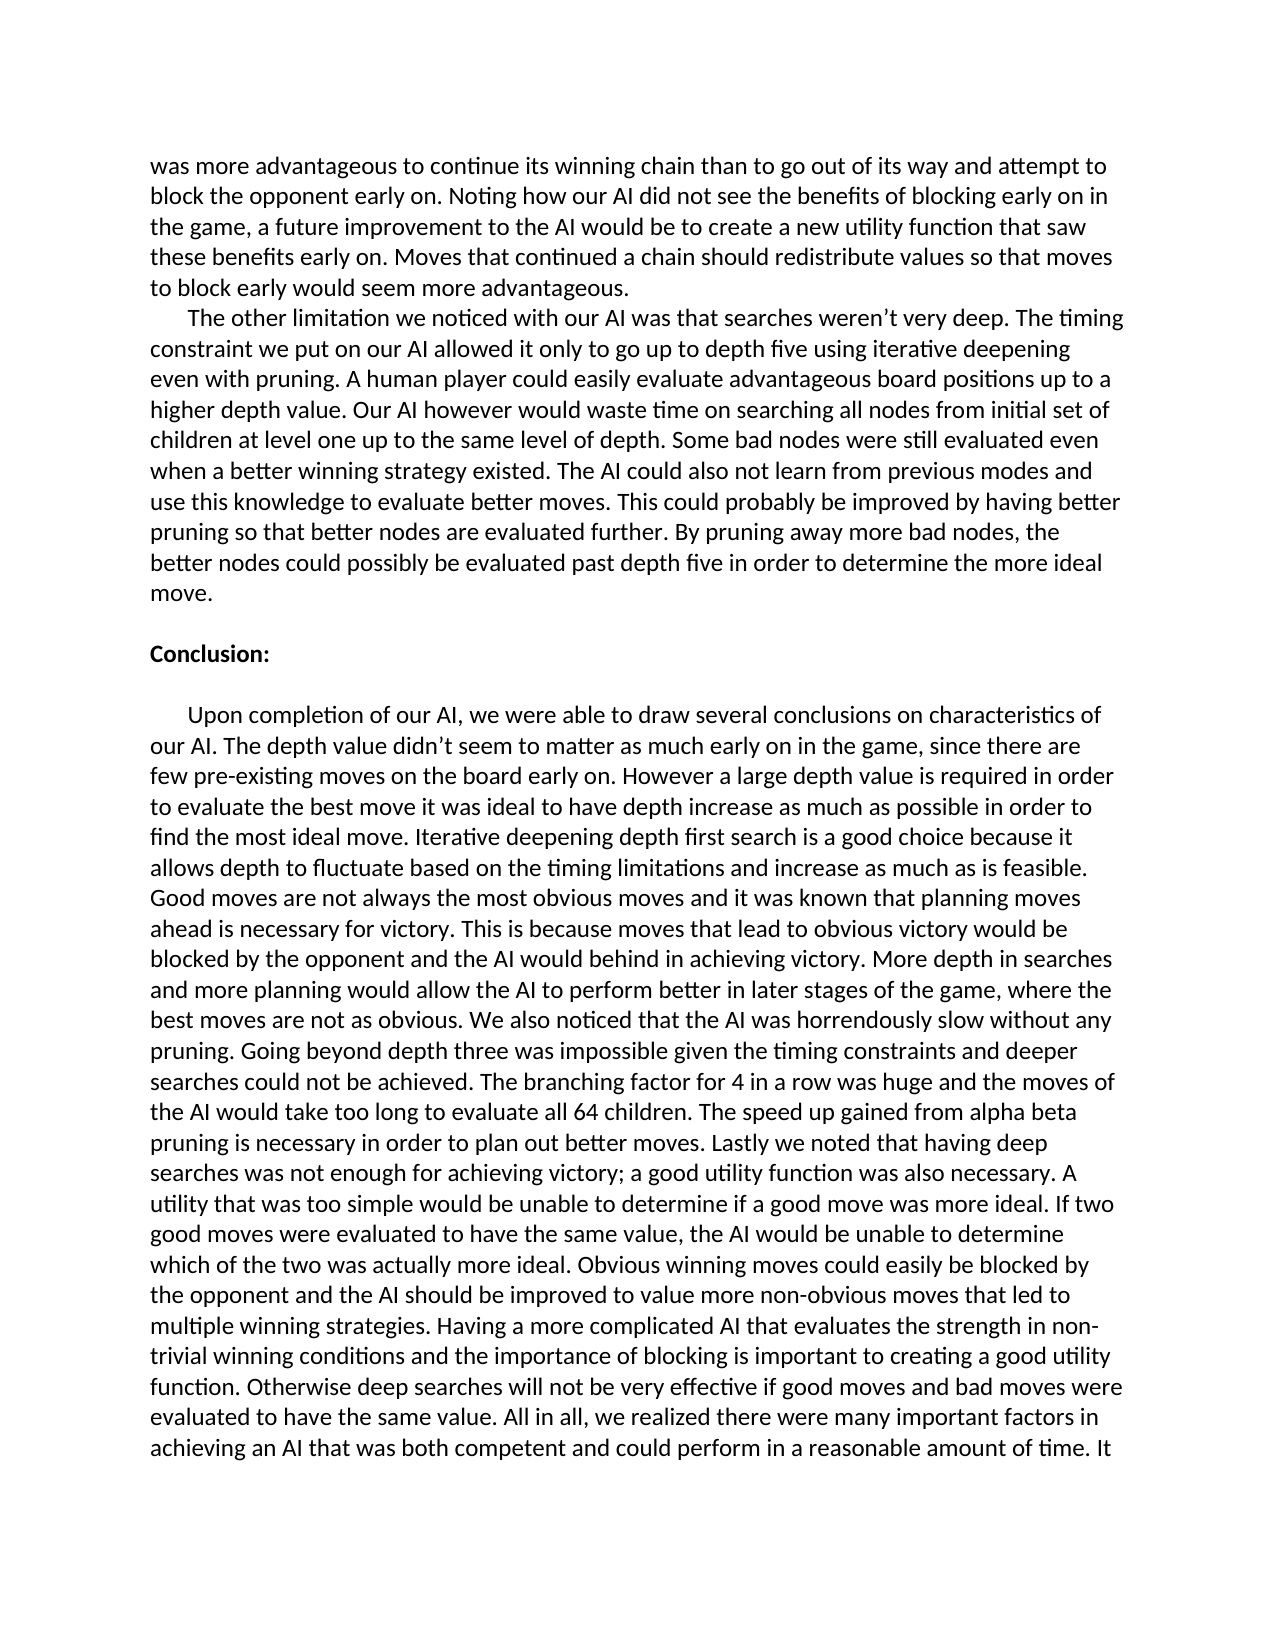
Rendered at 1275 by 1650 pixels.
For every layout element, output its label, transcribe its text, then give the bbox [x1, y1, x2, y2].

text The other limitation we noticed with our AI was that searches weren’t very deep. The timing constraint we put on our AI allowed it only to go up to depth five using iterative deepening even with pruning. A human player could easily evaluate advantageous board positions up to a higher depth value. Our AI however would waste time on searching all nodes from initial set of children at level one up to the same level of depth. Some bad nodes were still evaluated even when a better winning strategy existed. The AI could also not learn from previous modes and use this knowledge to evaluate better moves. This could probably be improved by having better pruning so that better nodes are evaluated further. By pruning away more bad nodes, the better nodes could possibly be evaluated past depth five in order to determine the more ideal move. [150, 303, 1125, 608]
text Conclusion: [150, 638, 1125, 669]
